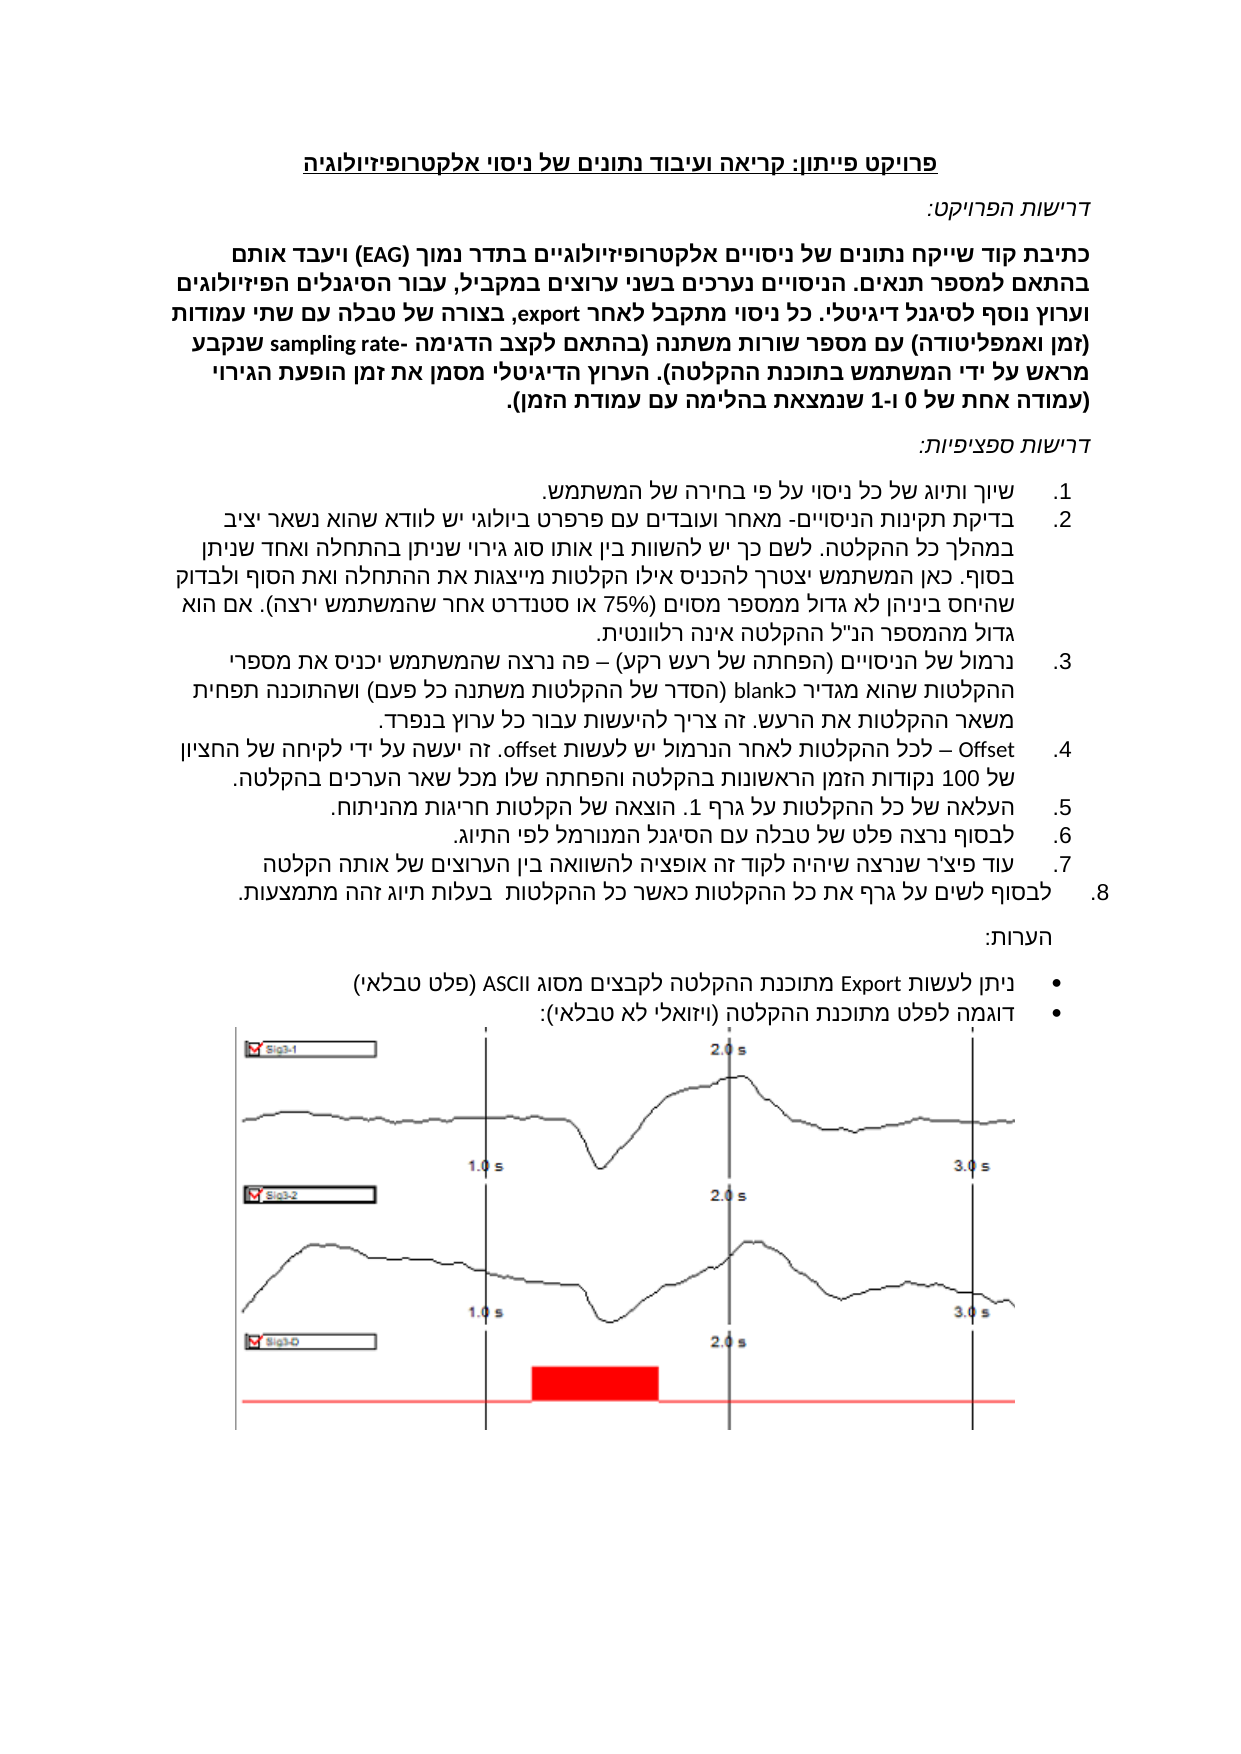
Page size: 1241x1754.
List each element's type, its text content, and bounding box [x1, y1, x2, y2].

list ניתן לעשות Export מתוכנת ההקלטה לקבצים מסוג ASCII (פלט טבלאי) [150, 969, 1053, 997]
list דוגמה לפלט מתוכנת ההקלטה (ויזואלי לא טבלאי): [150, 999, 1053, 1026]
text הערות: [150, 924, 1053, 951]
list Offset – לכל ההקלטות לאחר הנרמול יש לעשות offset. זה יעשה על ידי לקיחה של החציון של 100 נקודות הזמן הראשונות בהקלטה והפחתה שלו מכל שאר הערכים בהקלטה. [150, 735, 1053, 792]
picture [235, 1027, 1015, 1430]
list העלאה של כל ההקלטות על גרף 1. הוצאה של הקלטות חריגות מהניתוח. [150, 794, 1053, 820]
text כתיבת קוד שייקח נתונים של ניסויים אלקטרופיזיולוגיים בתדר נמוך (EAG) ויעבד אותם בהתאם למספר תנאים. הניסויים נערכים בשני ערוצים במקביל, עבור הסיגנלים הפיזיולוגים וערוץ נוסף לסיגנל דיגיטלי. כל ניסוי מתקבל לאחר export, בצורה של טבלה עם שתי עמודות (זמן ואמפליטודה) עם מספר שורות משתנה (בהתאם לקצב הדגימה -sampling rate שנקבע מראש על ידי המשתמש בתוכנת ההקלטה). הערוץ הדיגיטלי מסמן את זמן הופעת הגירוי (עמודה אחת של 0 ו-1 שנמצאת בהלימה עם עמודת הזמן). [150, 240, 1090, 414]
list לבסוף לשים על גרף את כל ההקלטות כאשר כל ההקלטות בעלות תיוג זהה מתמצעות. [150, 879, 1090, 905]
list לבסוף נרצה פלט של טבלה עם הסיגנל המנורמל לפי התיוג. [150, 822, 1053, 848]
text פרויקט פייתון: קריאה ועיבוד נתונים של ניסוי אלקטרופיזיולוגיה [150, 150, 1090, 176]
list בדיקת תקינות הניסויים- מאחר ועובדים עם פרפרט ביולוגי יש לוודא שהוא נשאר יציב במהלך כל ההקלטה. לשם כך יש להשוות בין אותו סוג גירוי שניתן בהתחלה ואחד שניתן בסוף. כאן המשתמש יצטרך להכניס אילו הקלטות מייצגות את ההתחלה ואת הסוף ולבדוק שהיחס ביניהן לא גדול ממספר מסוים (75% או סטנדרט אחר שהמשתמש ירצה). אם הוא גדול מהמספר הנ"ל ההקלטה אינה רלוונטית. [150, 506, 1053, 646]
text דרישות הפרויקט: [150, 195, 1090, 221]
list שיוך ותיוג של כל ניסוי על פי בחירה של המשתמש. [150, 478, 1053, 504]
text דרישות ספציפיות: [150, 432, 1090, 459]
list עוד פיצ'ר שנרצה שיהיה לקוד זה אופציה להשוואה בין הערוצים של אותה הקלטה [150, 851, 1053, 877]
list נרמול של הניסויים (הפחתה של רעש רקע) – פה נרצה שהמשתמש יכניס את מספרי ההקלטות שהוא מגדיר כblank (הסדר של ההקלטות משתנה כל פעם) ושהתוכנה תפחית משאר ההקלטות את הרעש. זה צריך להיעשות עבור כל ערוץ בנפרד. [150, 648, 1053, 733]
